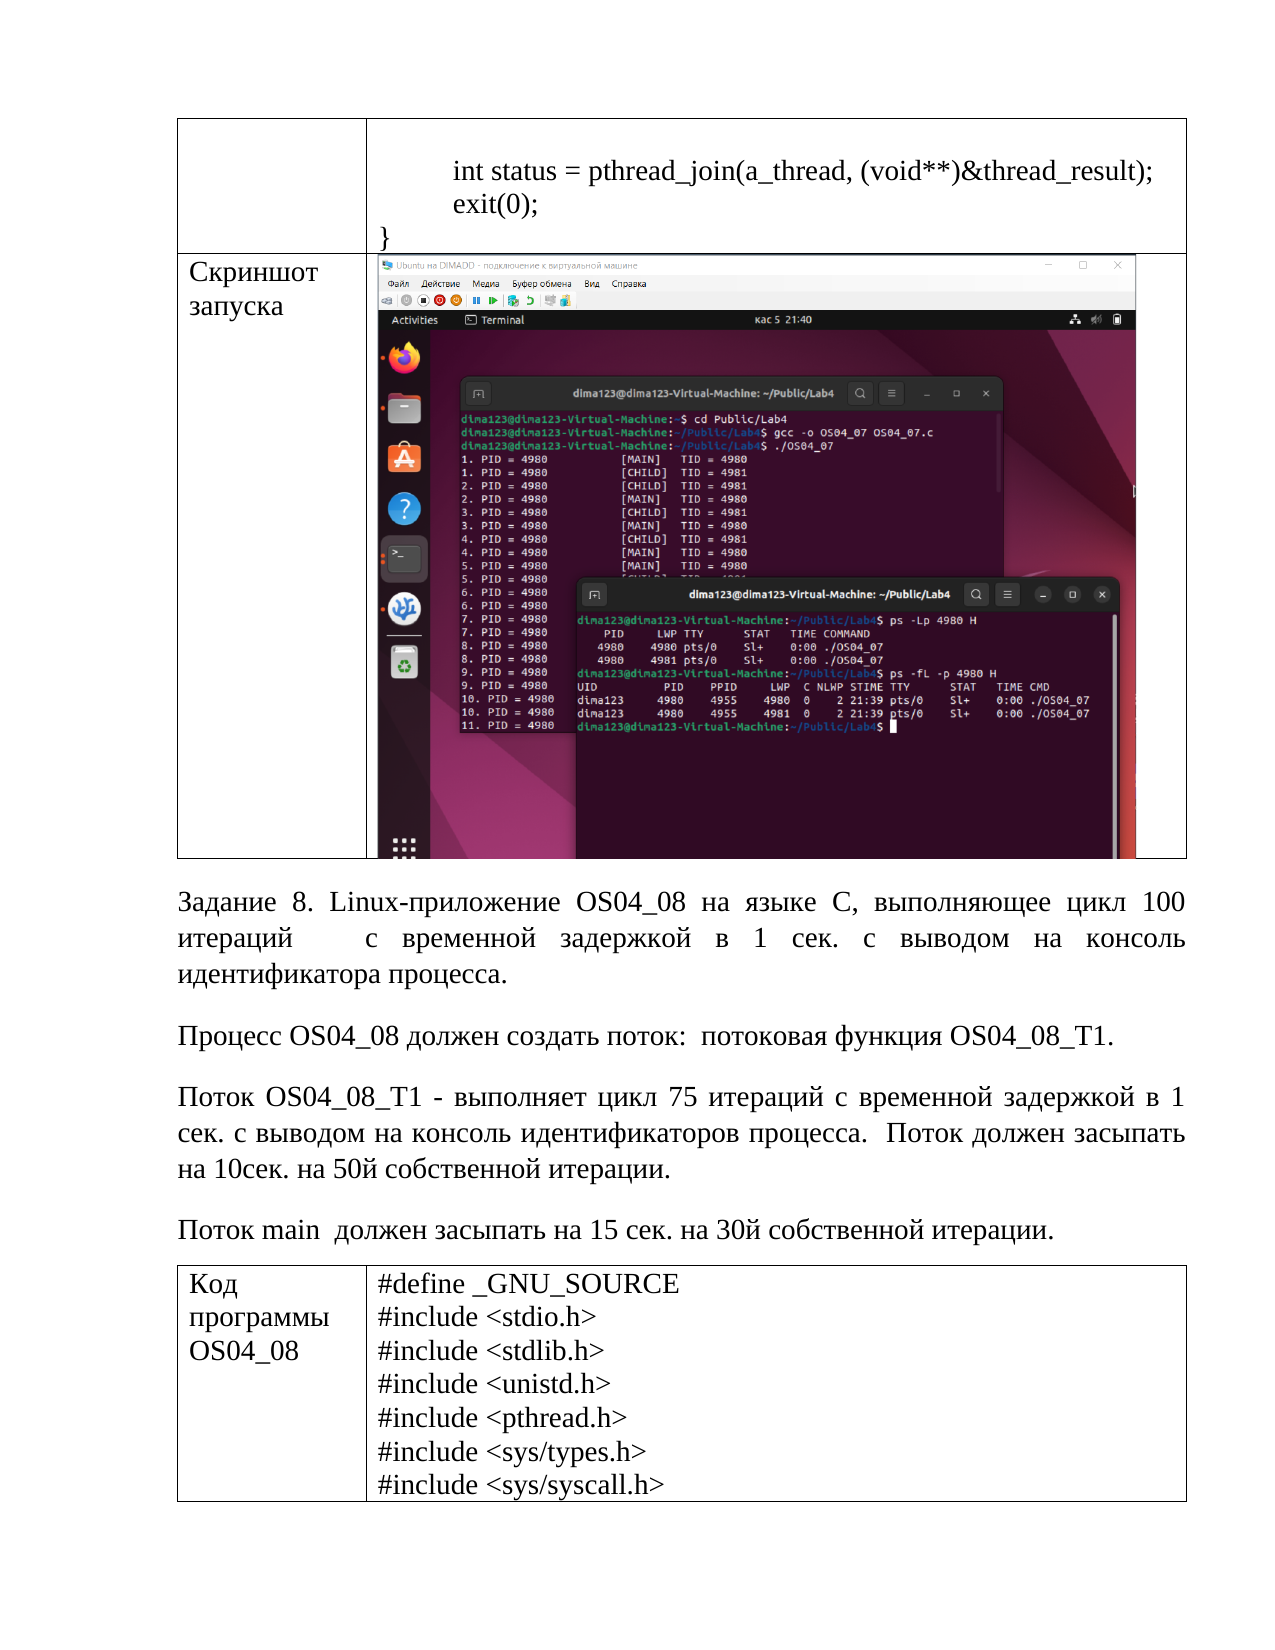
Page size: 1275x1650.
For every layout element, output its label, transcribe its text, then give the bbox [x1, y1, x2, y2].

table_cell [1137, 254, 1186, 858]
text Поток main должен засыпать на 15 сек. на 30й собственной итерации. [177, 1212, 1186, 1246]
text Поток OS04_08_T1 - выполняет цикл 75 итераций с временной задержкой в 1 сек. с выводом на консоль идентификаторов процесса. Поток должен засыпать на 10сек. на 50й собственной итерации. [177, 1079, 1186, 1184]
text Процесс OS04_08 должен создать поток: потоковая функция OS04_08_T1. [177, 1018, 1186, 1051]
table_cell Скриншот запуска [178, 254, 366, 858]
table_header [178, 119, 366, 253]
table_cell [367, 254, 377, 858]
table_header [367, 1266, 1186, 1501]
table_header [178, 1266, 366, 1501]
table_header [367, 119, 1186, 253]
picture [377, 254, 1137, 859]
text Задание 8. Linux-приложение OS04_08 на языке С, выполняющее цикл 100 итераций с временной задержкой в 1 сек. с выводом на консоль идентификатора процесса. [177, 884, 1186, 990]
